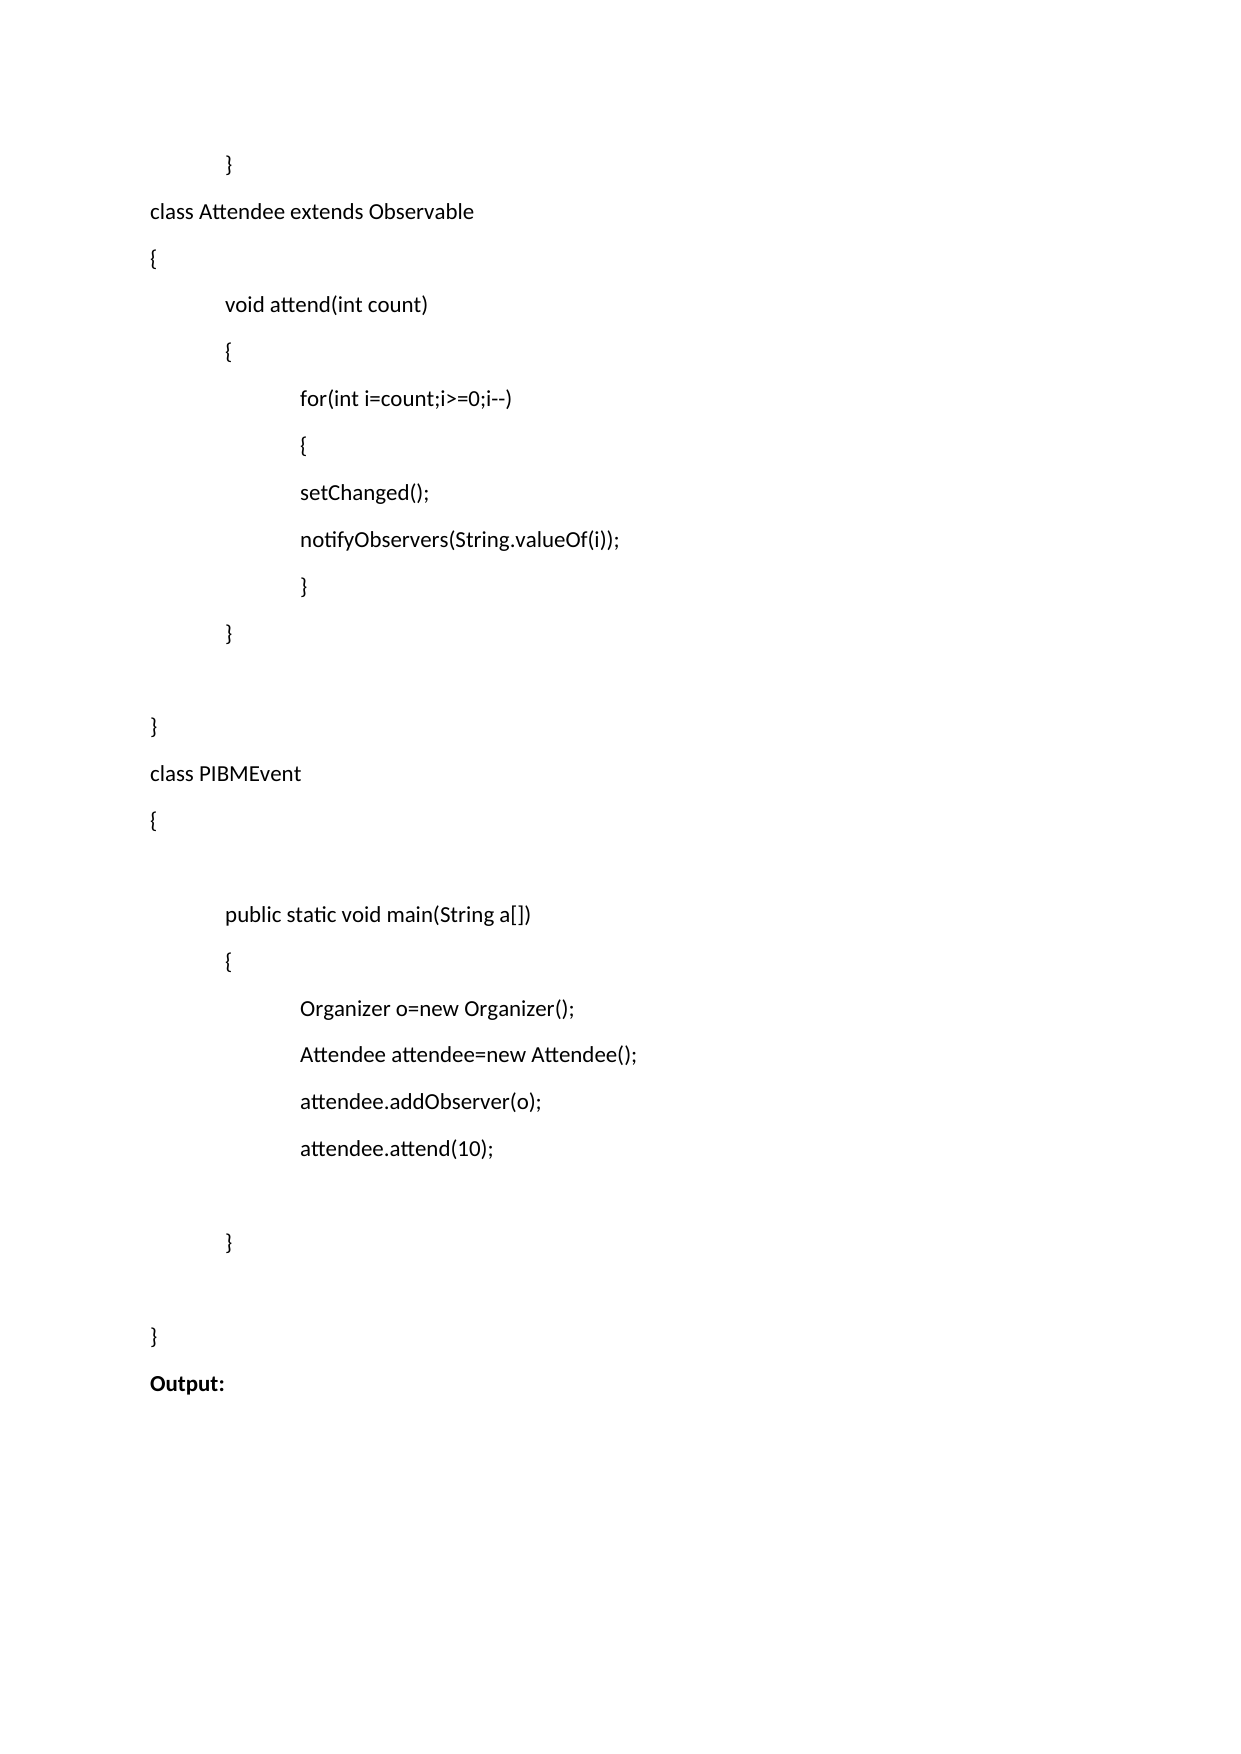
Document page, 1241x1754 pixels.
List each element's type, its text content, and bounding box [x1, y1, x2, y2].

text Organizer o=new Organizer(); [150, 994, 1090, 1022]
text { [150, 431, 1090, 459]
text public static void main(String a[]) [150, 900, 1090, 928]
text attendee.addObserver(o); [150, 1087, 1090, 1116]
text } [150, 150, 1090, 178]
text notifyObservers(String.valueOf(i)); [150, 525, 1090, 553]
text Output: [150, 1369, 1090, 1397]
text { [150, 244, 1090, 272]
text } [150, 619, 1090, 647]
text } [150, 572, 1090, 600]
text for(int i=count;i>=0;i--) [150, 384, 1090, 412]
text class Attendee extends Observable [150, 197, 1090, 225]
text } [150, 1228, 1090, 1256]
text } [150, 712, 1090, 741]
text void attend(int count) [150, 291, 1090, 319]
text { [150, 947, 1090, 975]
text { [150, 806, 1090, 834]
text } [150, 1322, 1090, 1350]
text setChanged(); [150, 478, 1090, 506]
text { [150, 337, 1090, 366]
text class PIBMEvent [150, 759, 1090, 787]
text Attendee attendee=new Attendee(); [150, 1041, 1090, 1069]
text attendee.attend(10); [150, 1134, 1090, 1162]
